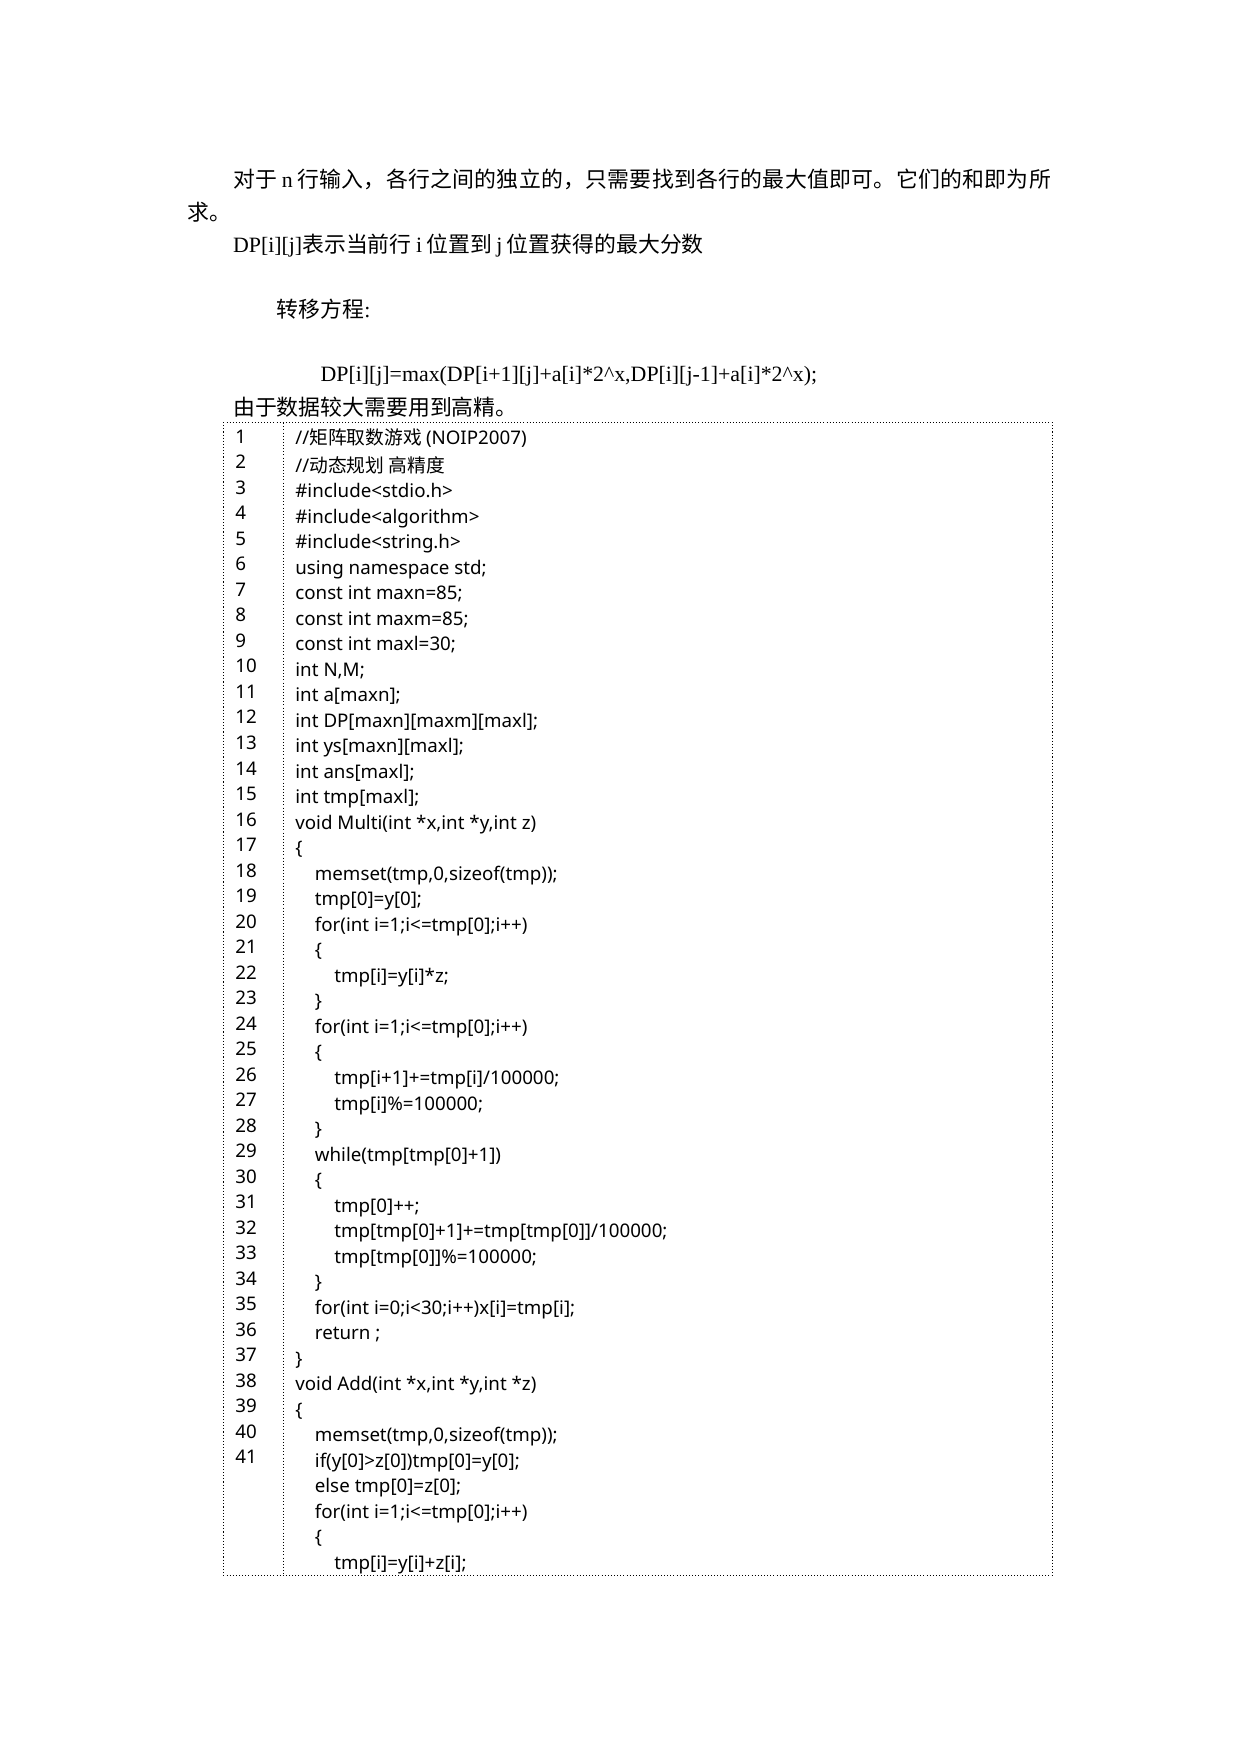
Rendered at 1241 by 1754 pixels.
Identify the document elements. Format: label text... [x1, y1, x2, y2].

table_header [284, 422, 1053, 1575]
text DP[i][j]=max(DP[i+1][j]+a[i]*2^x,DP[i][j-1]+a[i]*2^x); [187, 357, 1053, 389]
text DP[i][j]表示当前行i位置到j位置获得的最大分数 [187, 227, 1053, 259]
text 由于数据较大需要用到高精。 [187, 389, 1053, 422]
text 转移方程: [187, 292, 1053, 324]
text 对于n行输入，各行之间的独立的，只需要找到各行的最大值即可。它们的和即为所求。 [187, 162, 1053, 227]
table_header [224, 422, 284, 1575]
